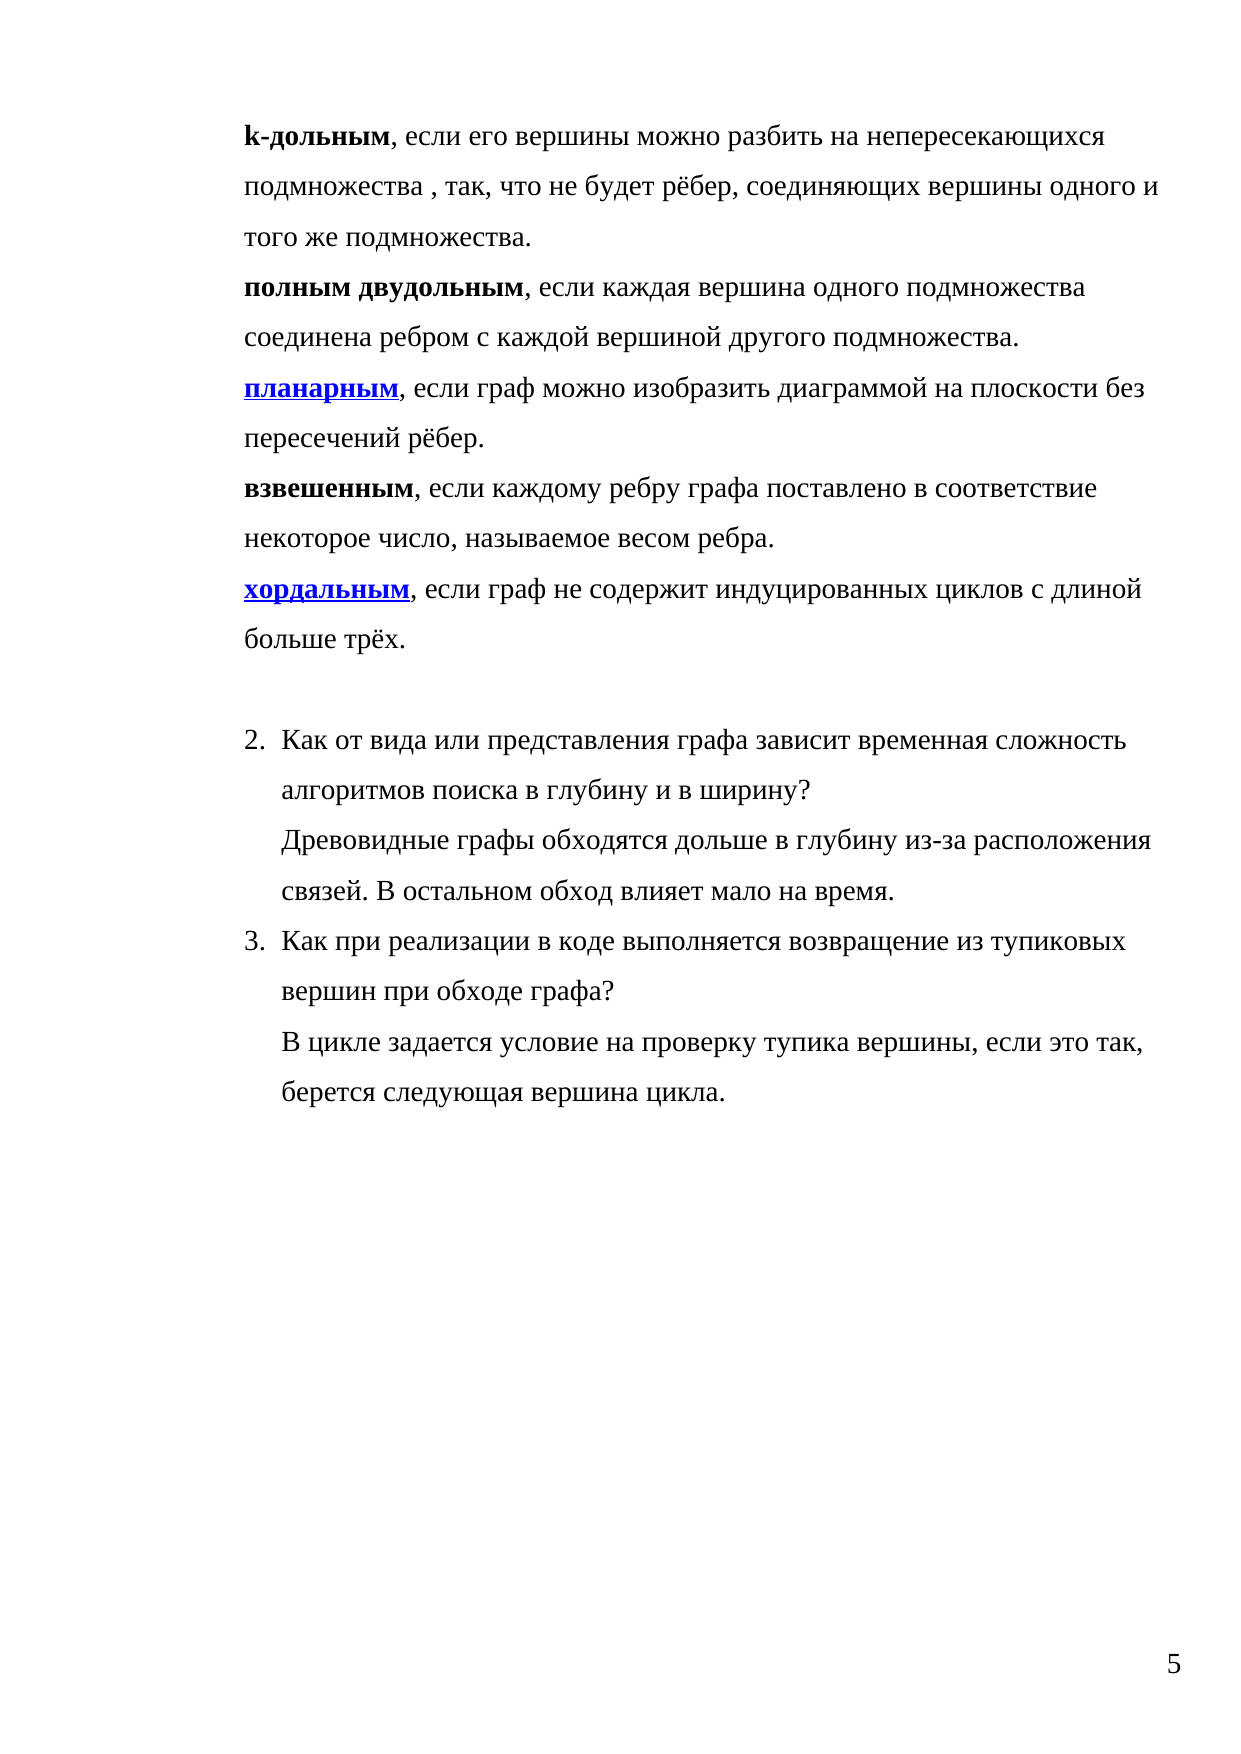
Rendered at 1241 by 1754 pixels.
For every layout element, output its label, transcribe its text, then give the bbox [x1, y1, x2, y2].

text Древовидные графы обходятся дольше в глубину из-за расположения связей. В остальном обход влияет мало на время. [281, 822, 1181, 906]
text хордальным, если граф не содержит индуцированных циклов с длиной больше трёх. [244, 571, 1181, 655]
text взвешенным, если каждому ребру графа поставлено в соответствие некоторое число, называемое весом ребра. [244, 470, 1181, 554]
text В цикле задается условие на проверку тупика вершины, если это так, берется следующая вершина цикла. [281, 1024, 1181, 1108]
text полным двудольным, если каждая вершина одного подмножества соединена ребром с каждой вершиной другого подмножества. [244, 269, 1181, 353]
list Как при реализации в коде выполняется возвращение из тупиковых вершин при обходе графа? [244, 923, 1181, 1007]
text k-дольным, если его вершины можно разбить на k {\displaystyle k} непересекающихся подмножества V 1 {\displaystyle V_{1}} , V 2 {\displaystyle V_{2}} V k {\displaystyle V_{k}} так, что не будет рёбер, соединяющих вершины одного и того же подмножества. [244, 118, 1181, 252]
text планарным, если граф можно изобразить диаграммой на плоскости без пересечений рёбер. [244, 370, 1181, 453]
list Как от вида или представления графа зависит временная сложность алгоритмов поиска в глубину и в ширину? [244, 722, 1181, 806]
